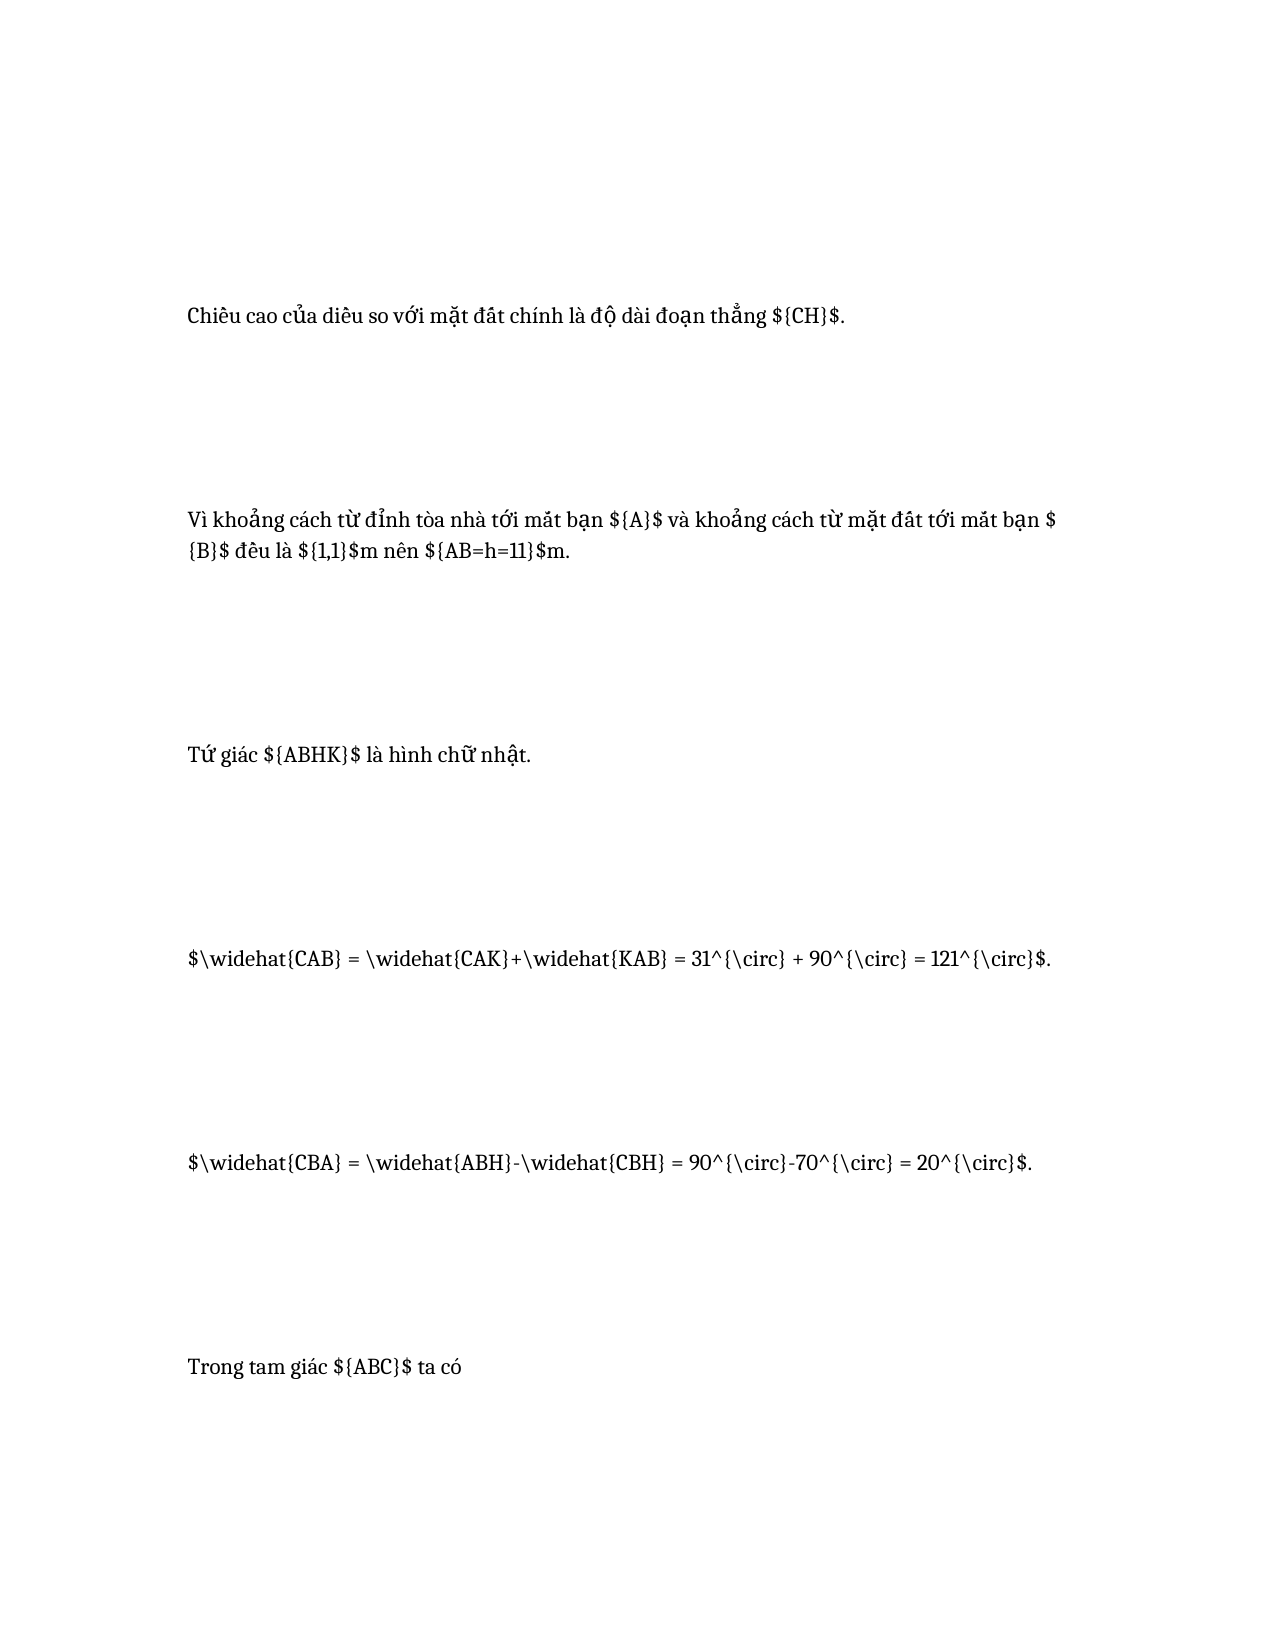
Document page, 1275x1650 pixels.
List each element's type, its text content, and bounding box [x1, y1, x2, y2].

text Trong tam giác ${ABC}$ ta có [187, 1354, 1087, 1381]
text Chiều cao của diều so với mặt đất chính là độ dài đoạn thẳng ${CH}$. [187, 303, 1087, 329]
text $\widehat{CBA} = \widehat{ABH}-\widehat{CBH} = 90^{\circ}-70^{\circ} = 20^{\circ}$. [187, 1150, 1087, 1176]
text $\widehat{CAB} = \widehat{CAK}+\widehat{KAB} = 31^{\circ} + 90^{\circ} = 121^{\circ}$. [187, 946, 1087, 972]
text Tứ giác ${ABHK}$ là hình chữ nhật. [187, 742, 1087, 768]
text Vì khoảng cách từ đỉnh tòa nhà tới mắt bạn ${A}$ và khoảng cách từ mặt đất tới mắt bạn ${B}$ đều là ${1,1}$m nên ${AB=h=11}$m. [187, 507, 1087, 564]
